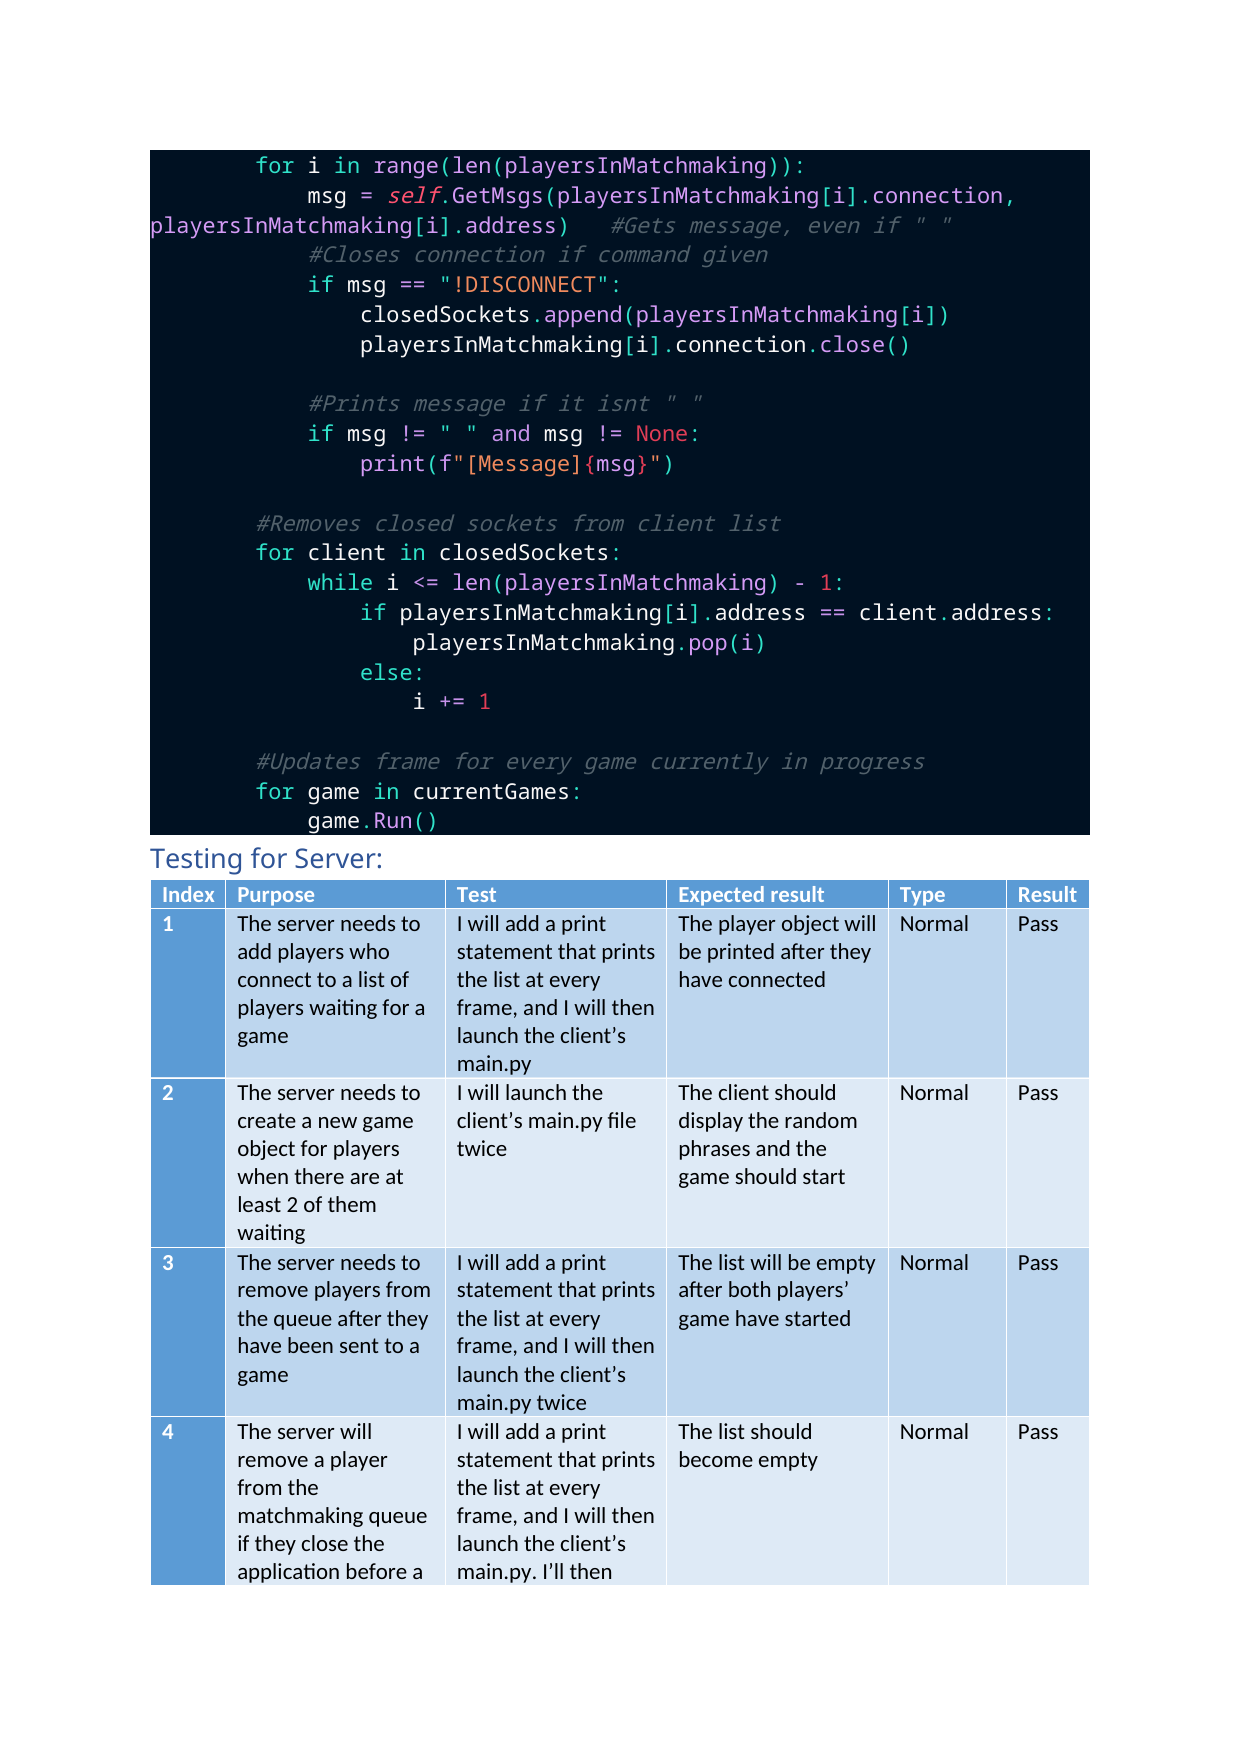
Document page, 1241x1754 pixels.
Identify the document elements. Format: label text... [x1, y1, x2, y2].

text if playersInMatchmaking[i].address == client.address: [150, 597, 1090, 627]
table_cell The server needs to create a new game object for players when there are at least 2 of them waiting [226, 1079, 445, 1247]
table_cell 3 [151, 1248, 225, 1416]
table_cell Pass [1007, 1417, 1089, 1585]
table_cell I will add a print statement that prints the list at every frame, and I will then launch the client’s main.py [446, 909, 666, 1077]
table_header Index [151, 880, 225, 908]
text playersInMatchmaking.pop(i) [150, 627, 1090, 656]
table_cell The server needs to remove players from the queue after they have been sent to a game [226, 1248, 445, 1416]
table_header Result [1007, 880, 1089, 908]
table_cell The list will be empty after both players’ game have started [667, 1248, 888, 1416]
table_cell Normal [889, 1248, 1006, 1416]
table_cell Pass [1007, 909, 1089, 1077]
text msg = self.GetMsgs(playersInMatchmaking[i].connection, playersInMatchmaking[i].address) #Gets message, even if " " [150, 180, 1090, 239]
table_header Purpose [226, 880, 445, 908]
table_cell Normal [889, 909, 1006, 1077]
text playersInMatchmaking[i].connection.close() [150, 329, 1090, 358]
text closedSockets.append(playersInMatchmaking[i]) [150, 299, 1090, 329]
text for i in range(len(playersInMatchmaking)): [150, 150, 1090, 180]
text while i <= len(playersInMatchmaking) - 1: [150, 567, 1090, 597]
table_cell Pass [1007, 1079, 1089, 1247]
table_cell 2 [151, 1079, 225, 1247]
table_header Expected result [667, 880, 888, 908]
text #Prints message if it isnt " " [150, 388, 1090, 418]
text if msg != " " and msg != None: [150, 418, 1090, 448]
text game.Run() [150, 805, 1090, 835]
text #Removes closed sockets from client list [150, 507, 1090, 537]
text else: [150, 656, 1090, 686]
text for game in currentGames: [150, 776, 1090, 805]
text for client in closedSockets: [150, 537, 1090, 567]
subtitle Testing for Server: [150, 839, 1090, 876]
text if msg == "!DISCONNECT": [150, 269, 1090, 299]
table_cell The player object will be printed after they have connected [667, 909, 888, 1077]
table_cell I will add a print statement that prints the list at every frame, and I will then launch the client’s main.py twice [446, 1248, 666, 1416]
table_cell Normal [889, 1079, 1006, 1247]
table_cell 4 [151, 1417, 225, 1585]
table_header Test [446, 880, 666, 908]
text #Closes connection if command given [150, 239, 1090, 269]
text i += 1 [150, 686, 1090, 716]
table_cell The server needs to add players who connect to a list of players waiting for a game [226, 909, 445, 1077]
table_cell I will launch the client’s main.py file twice [446, 1079, 666, 1247]
text #Updates frame for every game currently in progress [150, 746, 1090, 776]
table_cell The client should display the random phrases and the game should start [667, 1079, 888, 1247]
table_header Type [889, 880, 1006, 908]
text print(f"[Message]{msg}") [150, 448, 1090, 478]
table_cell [667, 1417, 888, 1585]
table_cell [226, 1417, 445, 1585]
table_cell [446, 1417, 666, 1585]
table_cell Pass [1007, 1248, 1089, 1416]
table_cell 1 [151, 909, 225, 1077]
table_cell Normal [889, 1417, 1006, 1585]
